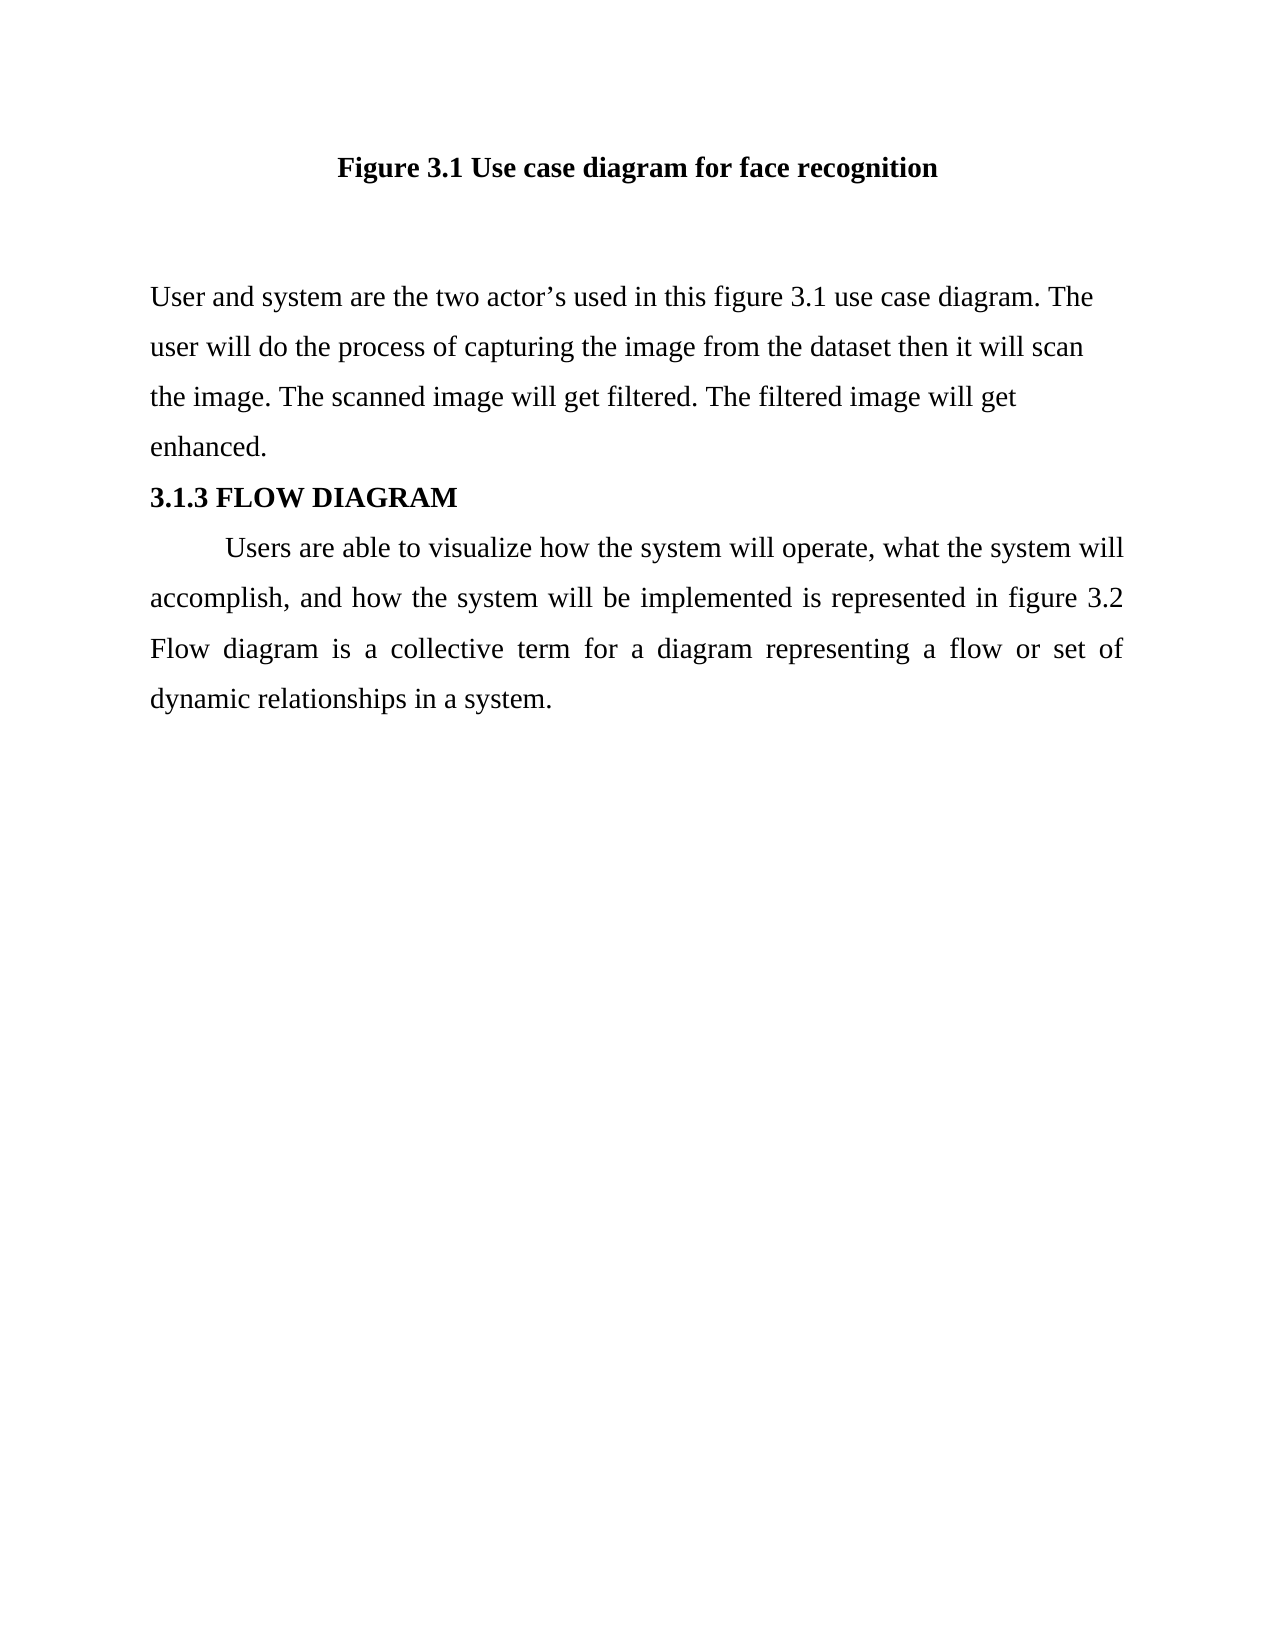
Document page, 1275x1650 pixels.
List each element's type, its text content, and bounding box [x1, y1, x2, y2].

text Figure 3.1 Use case diagram for face recognition [150, 150, 1125, 183]
text 3.1.3 FLOW DIAGRAM [150, 480, 1125, 513]
text Users are able to visualize how the system will operate, what the system will accomplish, and how the system will be implemented is represented in figure 3.2 Flow diagram is a collective term for a diagram representing a flow or set of dynamic relationships in a system. [150, 530, 1125, 715]
text User and system are the two actor’s used in this figure 3.1 use case diagram. The user will do the process of capturing the image from the dataset then it will scan the image. The scanned image will get filtered. The filtered image will get enhanced. [150, 279, 1125, 463]
